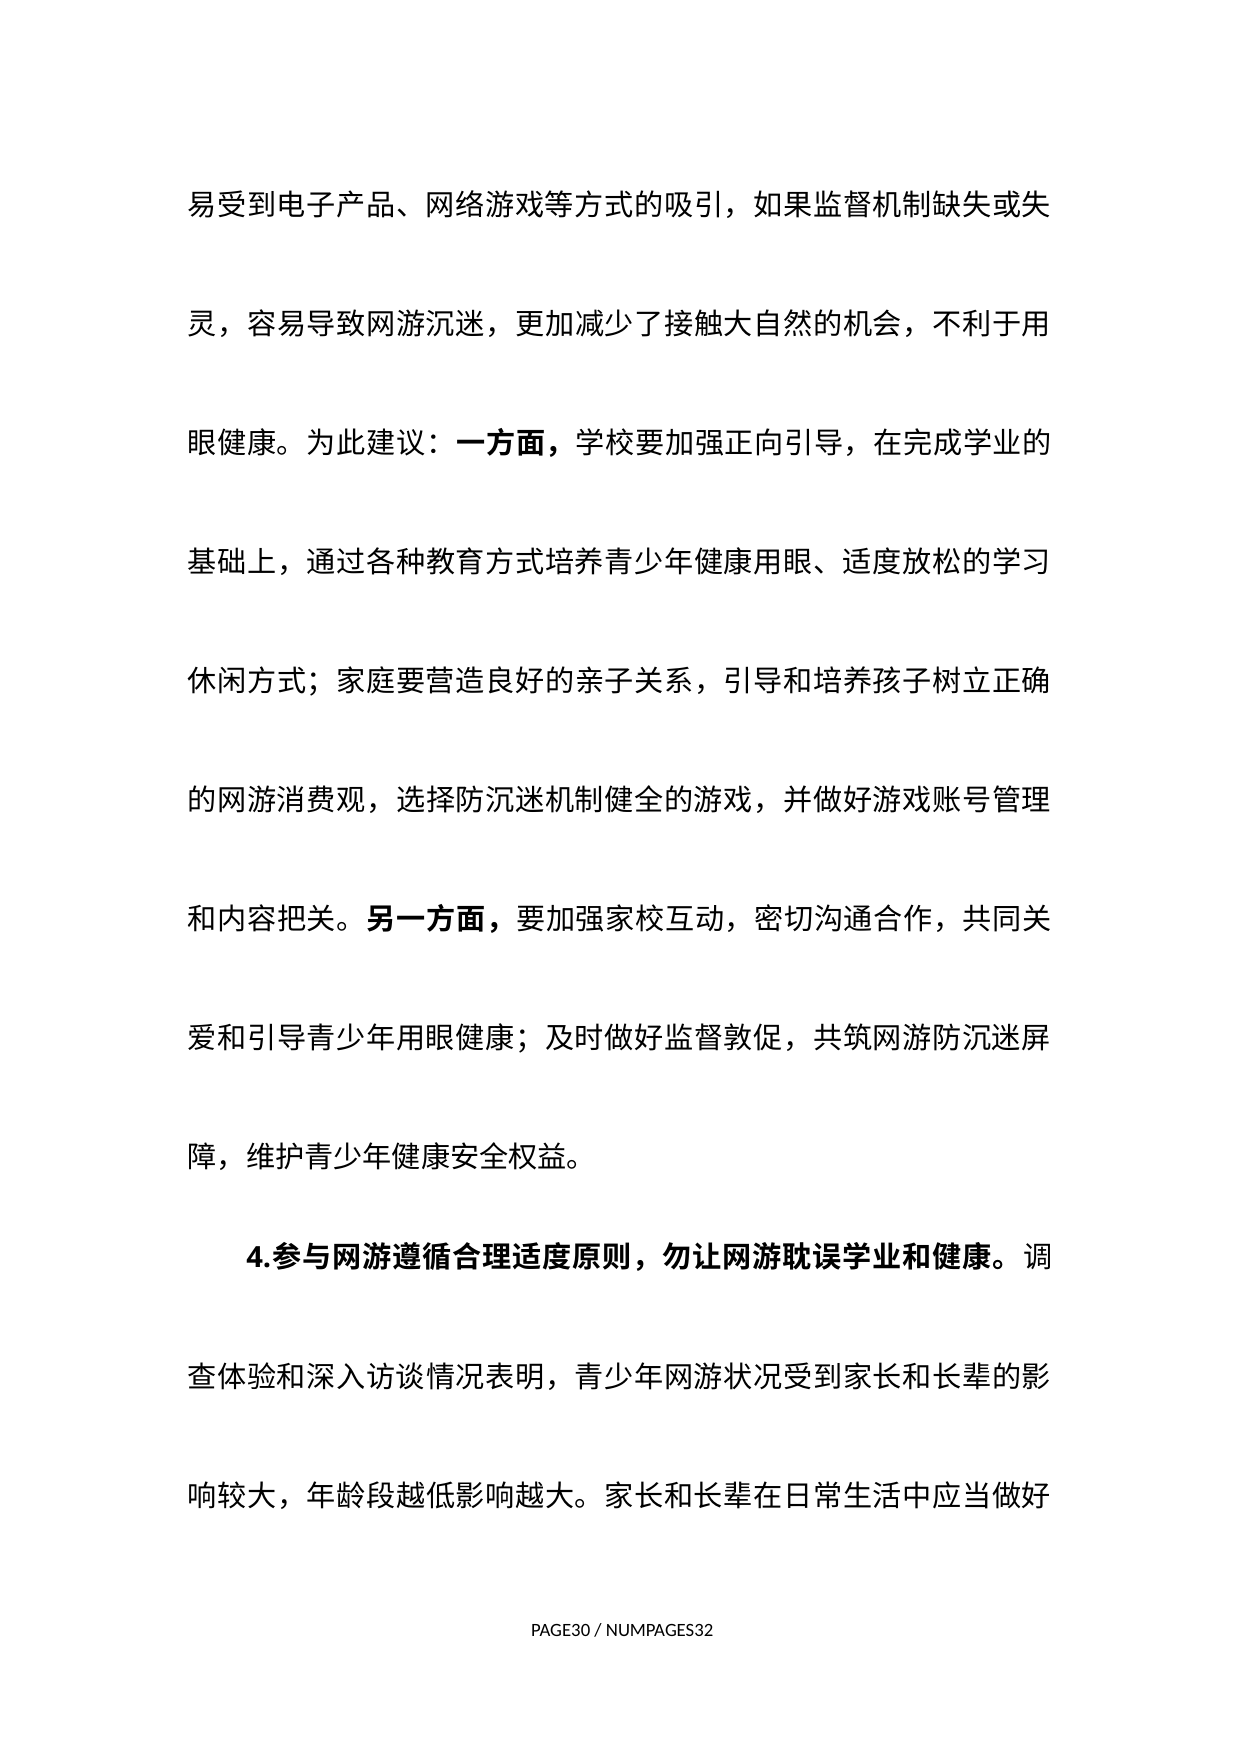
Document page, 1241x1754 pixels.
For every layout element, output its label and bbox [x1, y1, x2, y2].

text [187, 1216, 1053, 1533]
text [187, 163, 1053, 1194]
